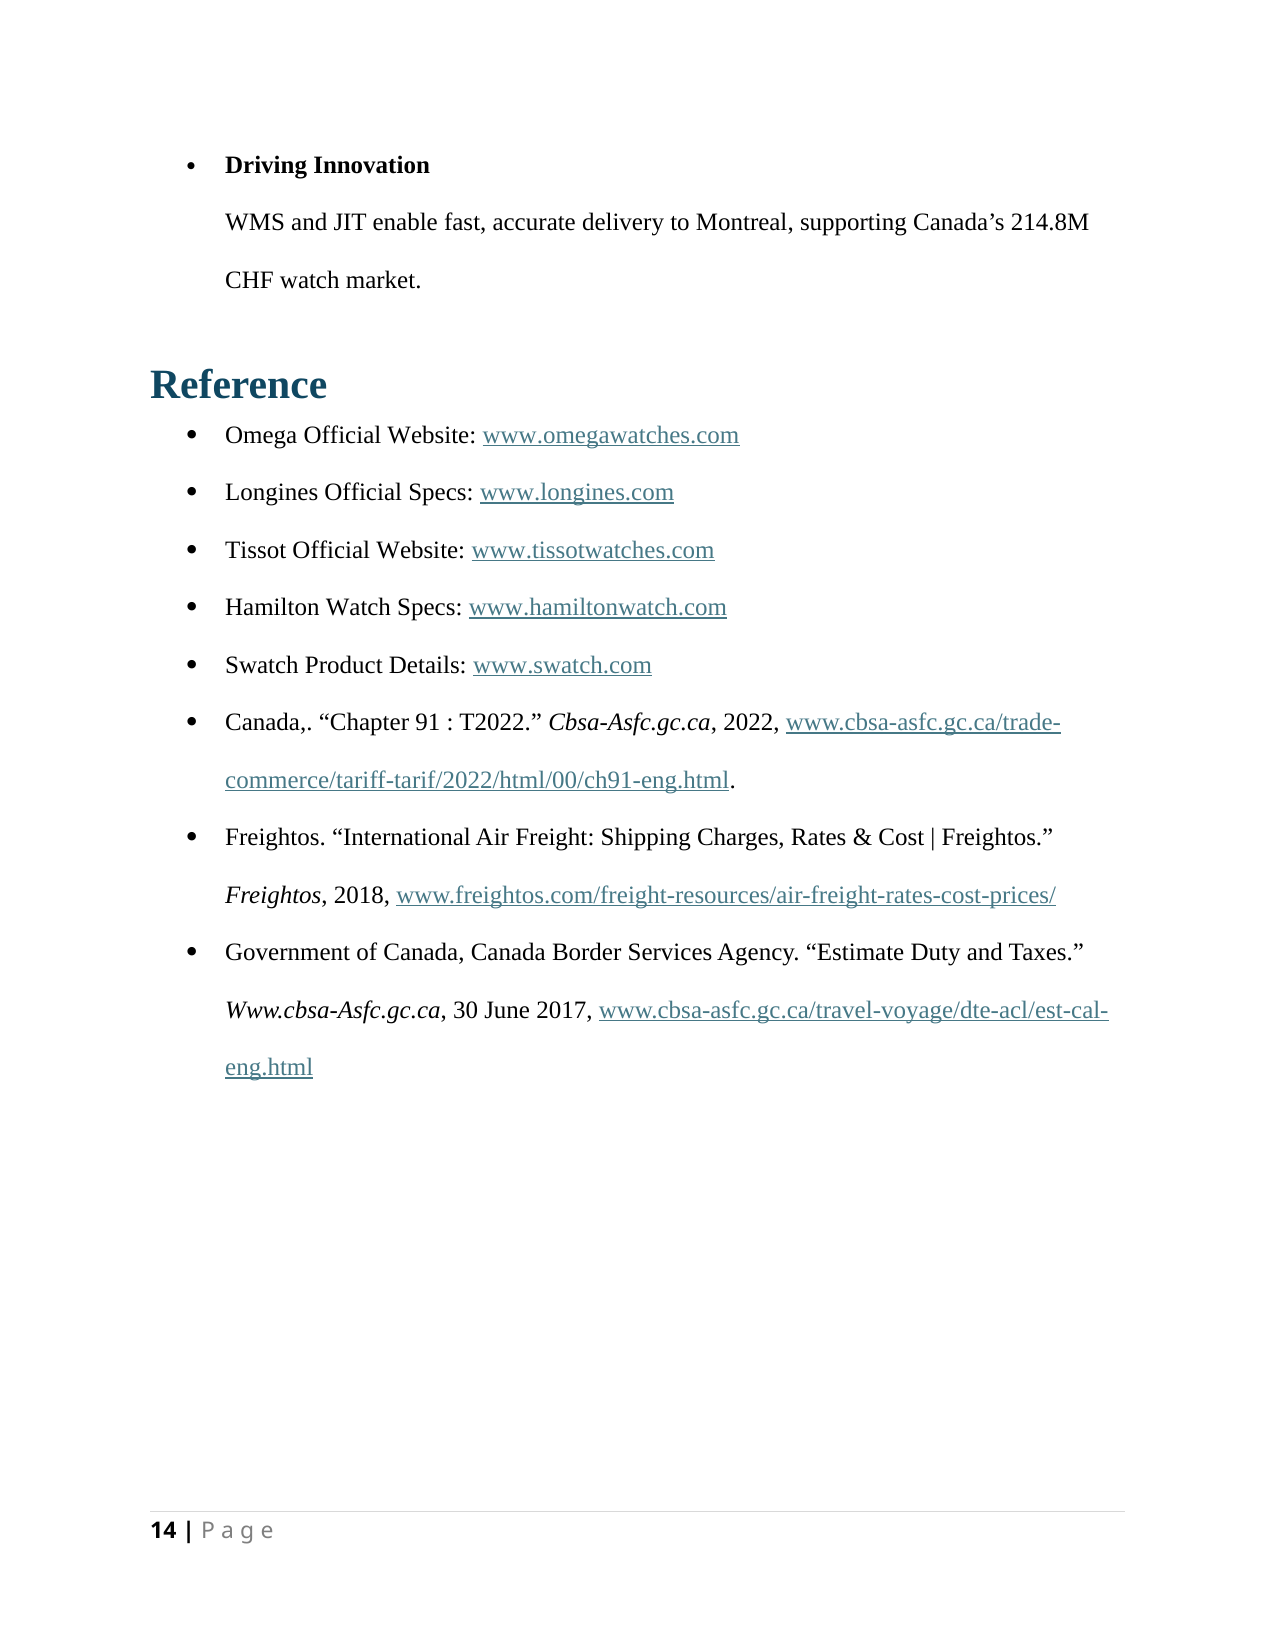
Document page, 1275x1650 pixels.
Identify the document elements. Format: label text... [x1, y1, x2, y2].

list Canada,. “Chapter 91 : T2022.” Cbsa-Asfc.gc.ca, 2022, www.cbsa-asfc.gc.ca/trade-commerce/tariff-tarif/2022/html/00/ch91-eng.html. [187, 707, 1125, 794]
list Longines Official Specs: www.longines.com [187, 477, 1125, 506]
list Driving Innovation WMS and JIT enable fast, accurate delivery to Montreal, supporting Canada’s 214.8M CHF watch market. [187, 150, 1125, 294]
subtitle Reference [150, 360, 1125, 408]
list Tissot Official Website: www.tissotwatches.com [187, 535, 1125, 564]
list Freightos. “International Air Freight: Shipping Charges, Rates & Cost | Freightos.” Freightos, 2018, www.freightos.com/freight-resources/air-freight-rates-cost-prices/ [187, 822, 1125, 909]
list Hamilton Watch Specs: www.hamiltonwatch.com [187, 592, 1125, 621]
list Omega Official Website: www.omegawatches.com [187, 420, 1125, 449]
list Government of Canada, Canada Border Services Agency. “Estimate Duty and Taxes.” Www.cbsa-Asfc.gc.ca, 30 June 2017, www.cbsa-asfc.gc.ca/travel-voyage/dte-acl/est-cal-eng.html [187, 937, 1125, 1081]
list Swatch Product Details: www.swatch.com [187, 650, 1125, 679]
